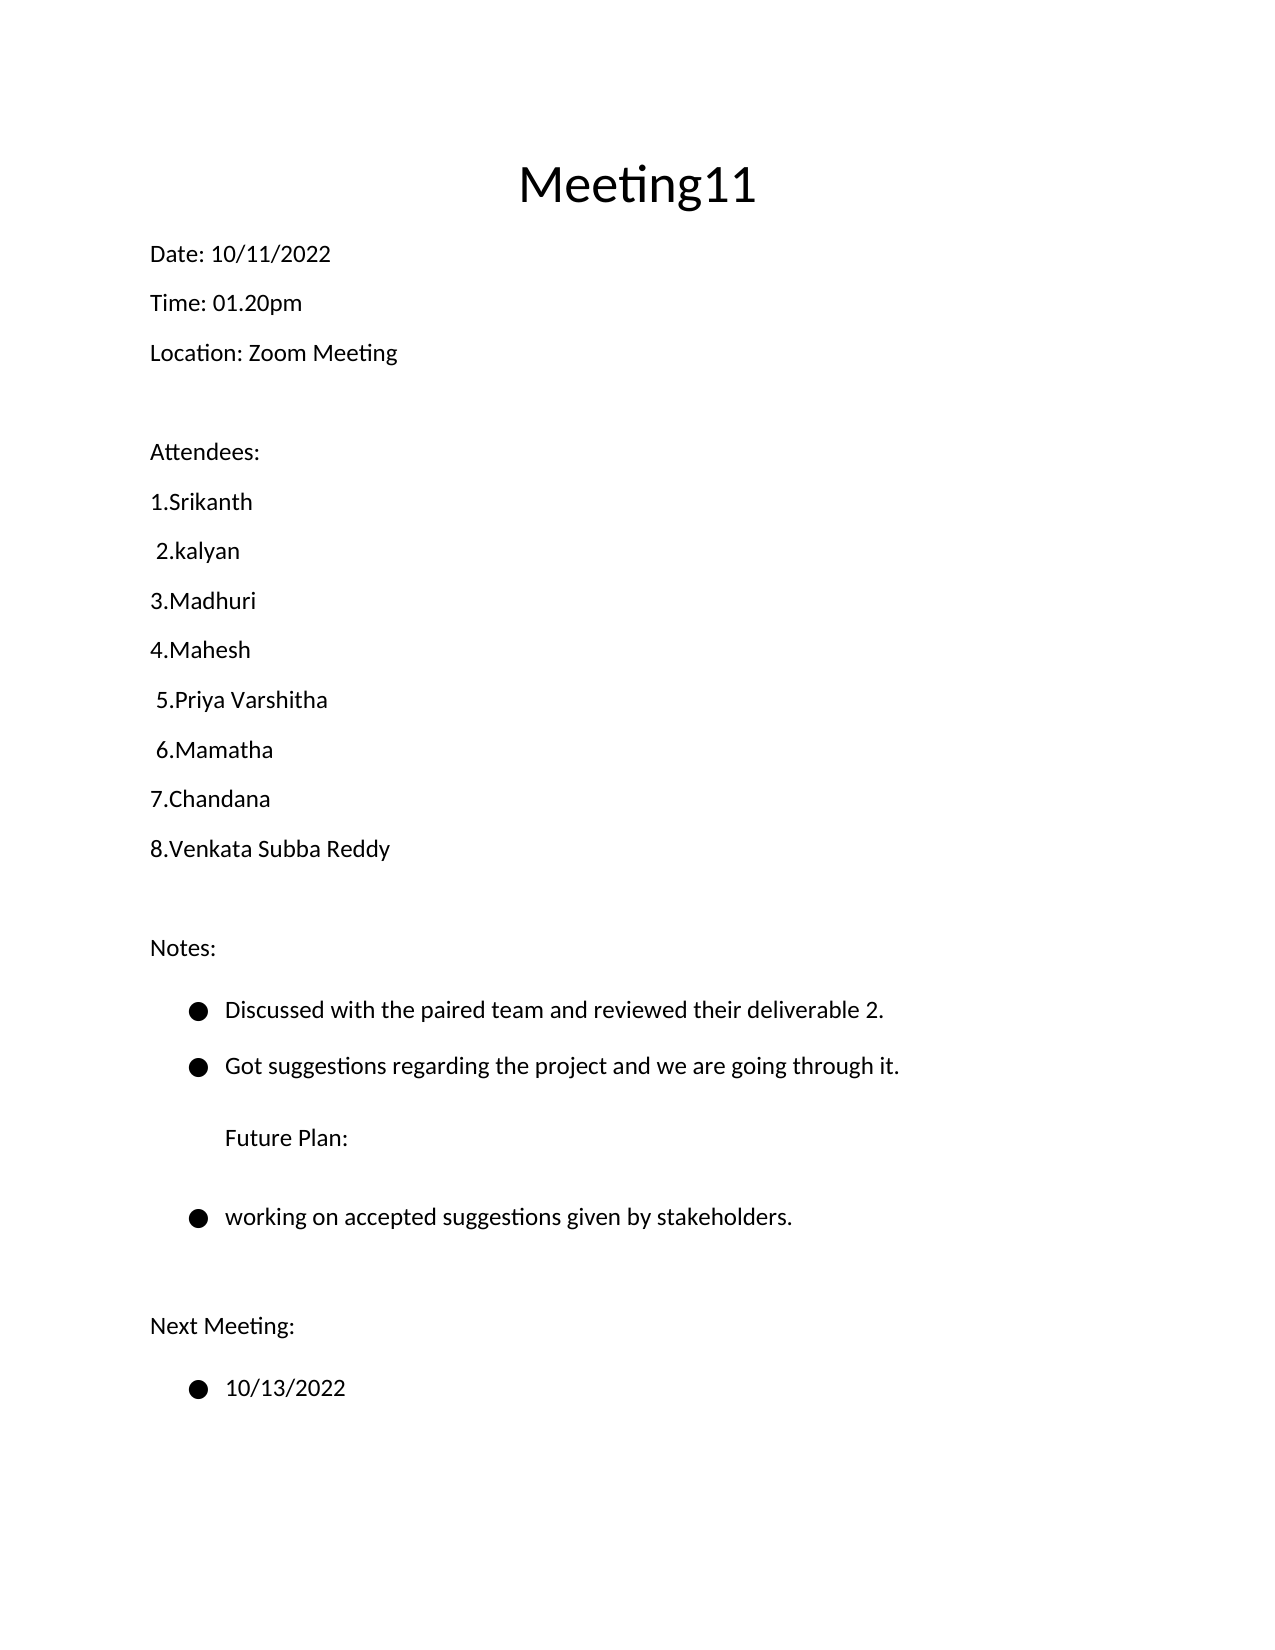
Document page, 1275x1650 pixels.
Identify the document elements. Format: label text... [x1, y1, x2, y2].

list Got suggestions regarding the project and we are going through it. [187, 1037, 1125, 1088]
text Attendees: [150, 436, 1125, 467]
text 1.Srikanth [150, 486, 1125, 516]
list 10/13/2022 [187, 1359, 1125, 1411]
text 8.Venkata Subba Reddy [150, 833, 1125, 863]
list working on accepted suggestions given by stakeholders. [187, 1188, 1125, 1240]
list Discussed with the paired team and reviewed their deliverable 2. [187, 982, 1125, 1033]
text 5.Priya Varshitha [150, 684, 1125, 715]
text Future Plan: [225, 1123, 1125, 1153]
text Notes: [150, 932, 1125, 963]
text Time: 01.20pm [150, 288, 1125, 318]
text Location: Zoom Meeting [150, 337, 1125, 368]
text 3.Madhuri [150, 585, 1125, 616]
text Next Meeting: [150, 1310, 1125, 1341]
text Date: 10/11/2022 [150, 238, 1125, 268]
text 2.kalyan [150, 536, 1125, 566]
text 7.Chandana [150, 783, 1125, 814]
text Meeting11 [150, 150, 1125, 216]
text 4.Mahesh [150, 635, 1125, 665]
text 6.Mamatha [150, 734, 1125, 764]
